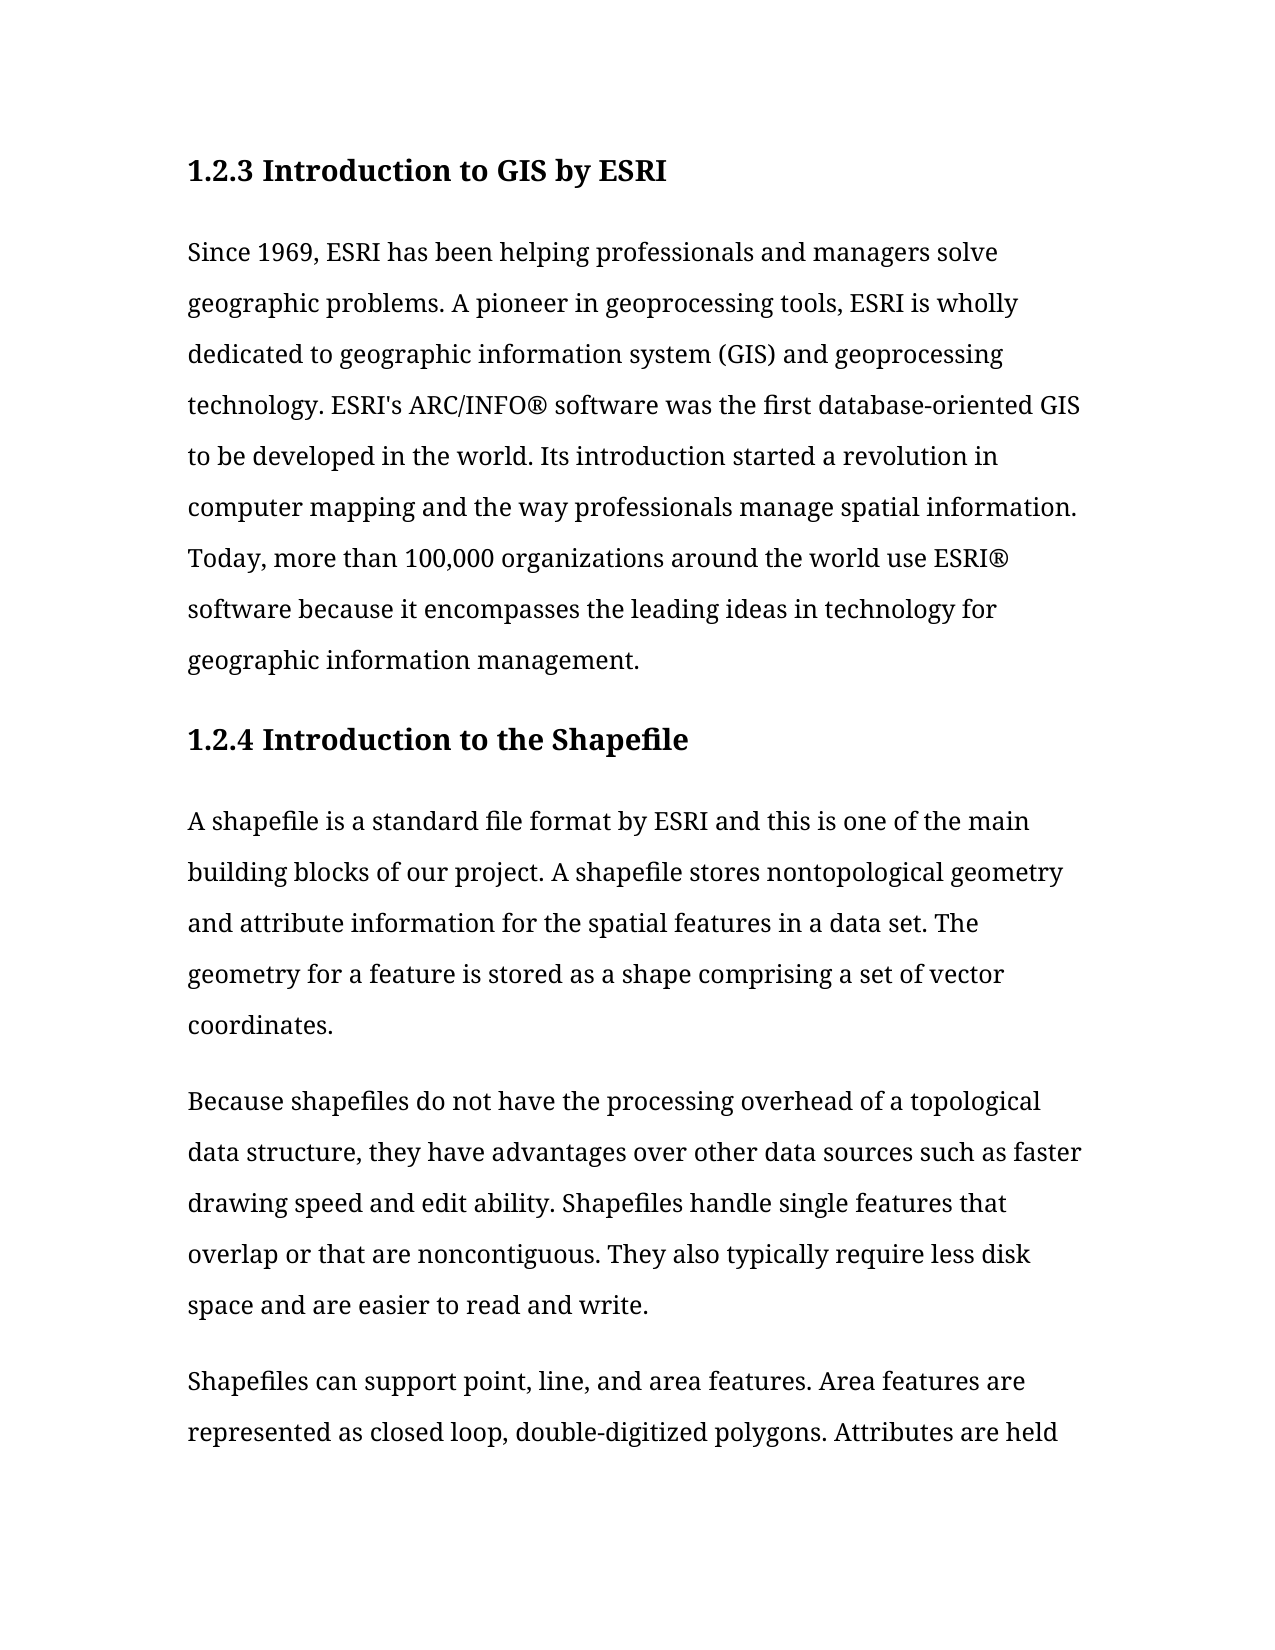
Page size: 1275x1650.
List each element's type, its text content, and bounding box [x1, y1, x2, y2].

text Because shapefiles do not have the processing overhead of a topological data structure, they have advantages over other data sources such as faster drawing speed and edit ability. Shapefiles handle single features that overlap or that are noncontiguous. They also typically require less disk space and are easier to read and write. [187, 1083, 1087, 1322]
text Since 1969, ESRI has been helping professionals and managers solve geographic problems. A pioneer in geoprocessing tools, ESRI is wholly dedicated to geographic information system (GIS) and geoprocessing technology. ESRI's ARC/INFO® software was the first database-oriented GIS to be developed in the world. Its introduction started a revolution in computer mapping and the way professionals manage spatial information. Today, more than 100,000 organizations around the world use ESRI® software because it encompasses the leading ideas in technology for geographic information management. [187, 234, 1087, 677]
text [187, 1364, 1087, 1449]
list Introduction to the Shapefile [187, 719, 1087, 758]
list Introduction to GIS by ESRI [187, 150, 1087, 190]
text A shapefile is a standard file format by ESRI and this is one of the main building blocks of our project. A shapefile stores nontopological geometry and attribute information for the spatial features in a data set. The geometry for a feature is stored as a shape comprising a set of vector coordinates. [187, 803, 1087, 1042]
